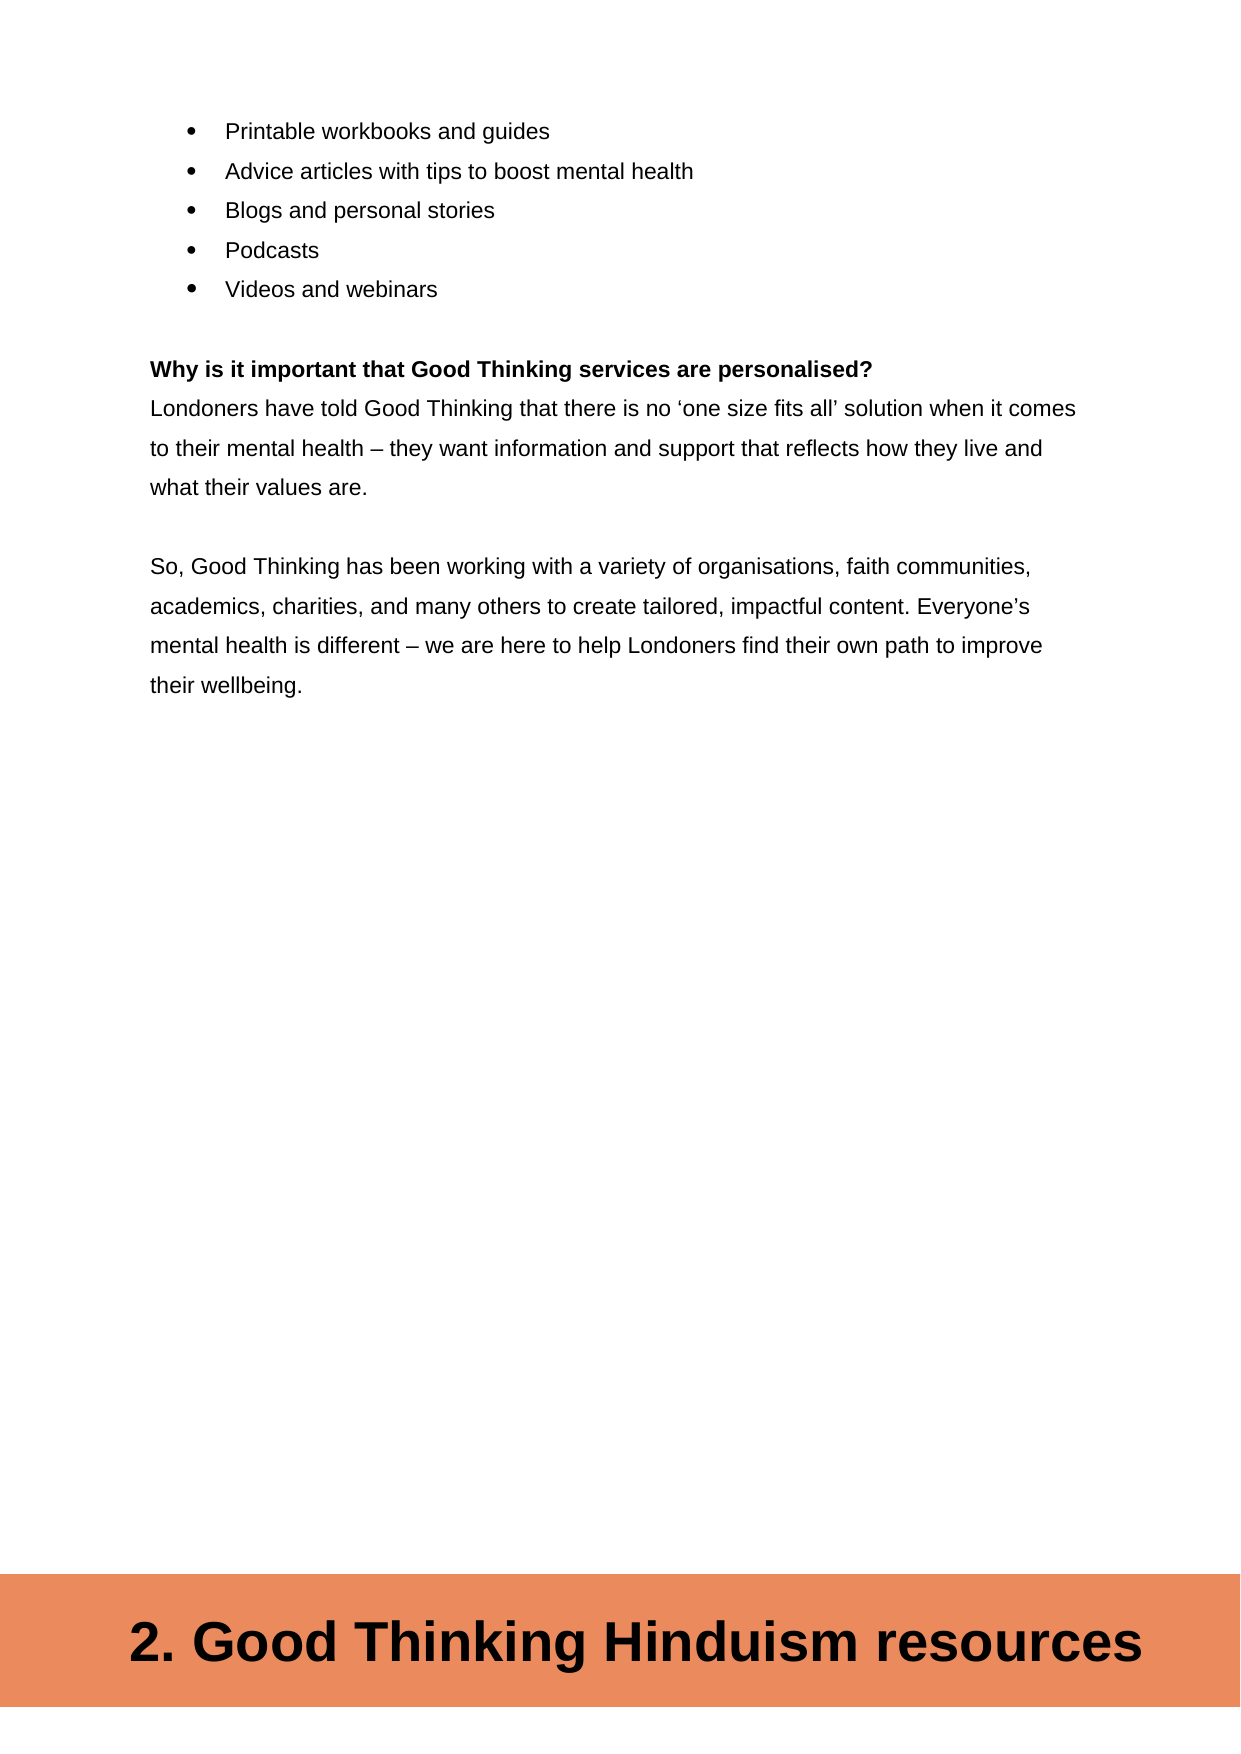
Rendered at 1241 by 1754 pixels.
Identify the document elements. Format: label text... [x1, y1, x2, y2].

list Printable workbooks and guides [187, 118, 1090, 144]
list Videos and webinars [187, 276, 1090, 303]
list Advice articles with tips to boost mental health [187, 158, 1090, 184]
list Podcasts [187, 237, 1090, 263]
text Londoners have told Good Thinking that there is no ‘one size fits all’ solution when it comes to their mental health – they want information and support that reflects how they live and what their values are. [150, 395, 1090, 501]
text So, Good Thinking has been working with a variety of organisations, faith communities, academics, charities, and many others to create tailored, impactful content. Everyone’s mental health is different – we are here to help Londoners find their own path to improve their wellbeing. [150, 553, 1090, 698]
text Why is it important that Good Thinking services are personalised? [150, 356, 1090, 382]
list Blogs and personal stories [187, 197, 1090, 223]
